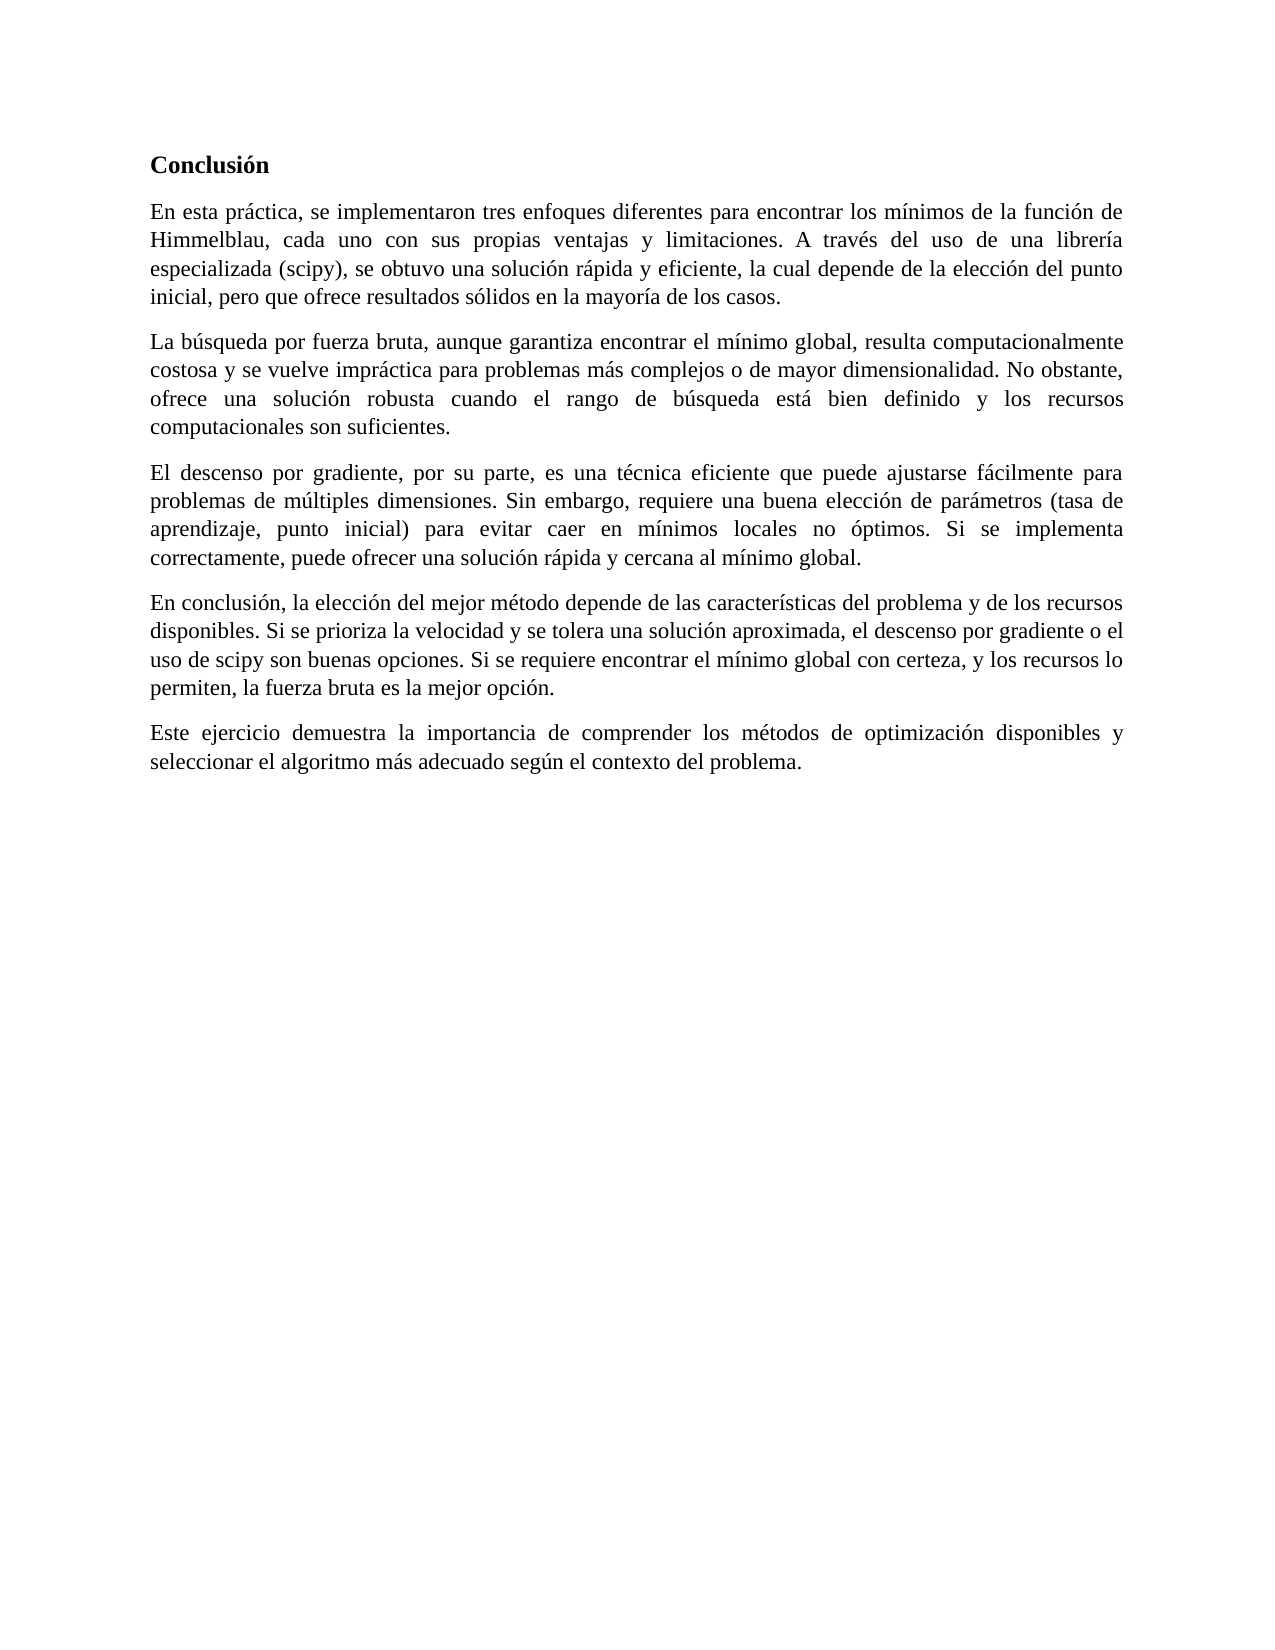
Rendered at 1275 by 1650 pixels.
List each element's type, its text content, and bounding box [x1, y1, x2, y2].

text Conclusión [150, 150, 1125, 179]
text La búsqueda por fuerza bruta, aunque garantiza encontrar el mínimo global, resulta computacionalmente costosa y se vuelve impráctica para problemas más complejos o de mayor dimensionalidad. No obstante, ofrece una solución robusta cuando el rango de búsqueda está bien definido y los recursos computacionales son suficientes. [150, 328, 1125, 440]
text En esta práctica, se implementaron tres enfoques diferentes para encontrar los mínimos de la función de Himmelblau, cada uno con sus propias ventajas y limitaciones. A través del uso de una librería especializada (scipy), se obtuvo una solución rápida y eficiente, la cual depende de la elección del punto inicial, pero que ofrece resultados sólidos en la mayoría de los casos. [150, 198, 1125, 309]
text Este ejercicio demuestra la importancia de comprender los métodos de optimización disponibles y seleccionar el algoritmo más adecuado según el contexto del problema. [150, 719, 1125, 774]
text El descenso por gradiente, por su parte, es una técnica eficiente que puede ajustarse fácilmente para problemas de múltiples dimensiones. Sin embargo, requiere una buena elección de parámetros (tasa de aprendizaje, punto inicial) para evitar caer en mínimos locales no óptimos. Si se implementa correctamente, puede ofrecer una solución rápida y cercana al mínimo global. [150, 458, 1125, 570]
text En conclusión, la elección del mejor método depende de las características del problema y de los recursos disponibles. Si se prioriza la velocidad y se tolera una solución aproximada, el descenso por gradiente o el uso de scipy son buenas opciones. Si se requiere encontrar el mínimo global con certeza, y los recursos lo permiten, la fuerza bruta es la mejor opción. [150, 589, 1125, 701]
